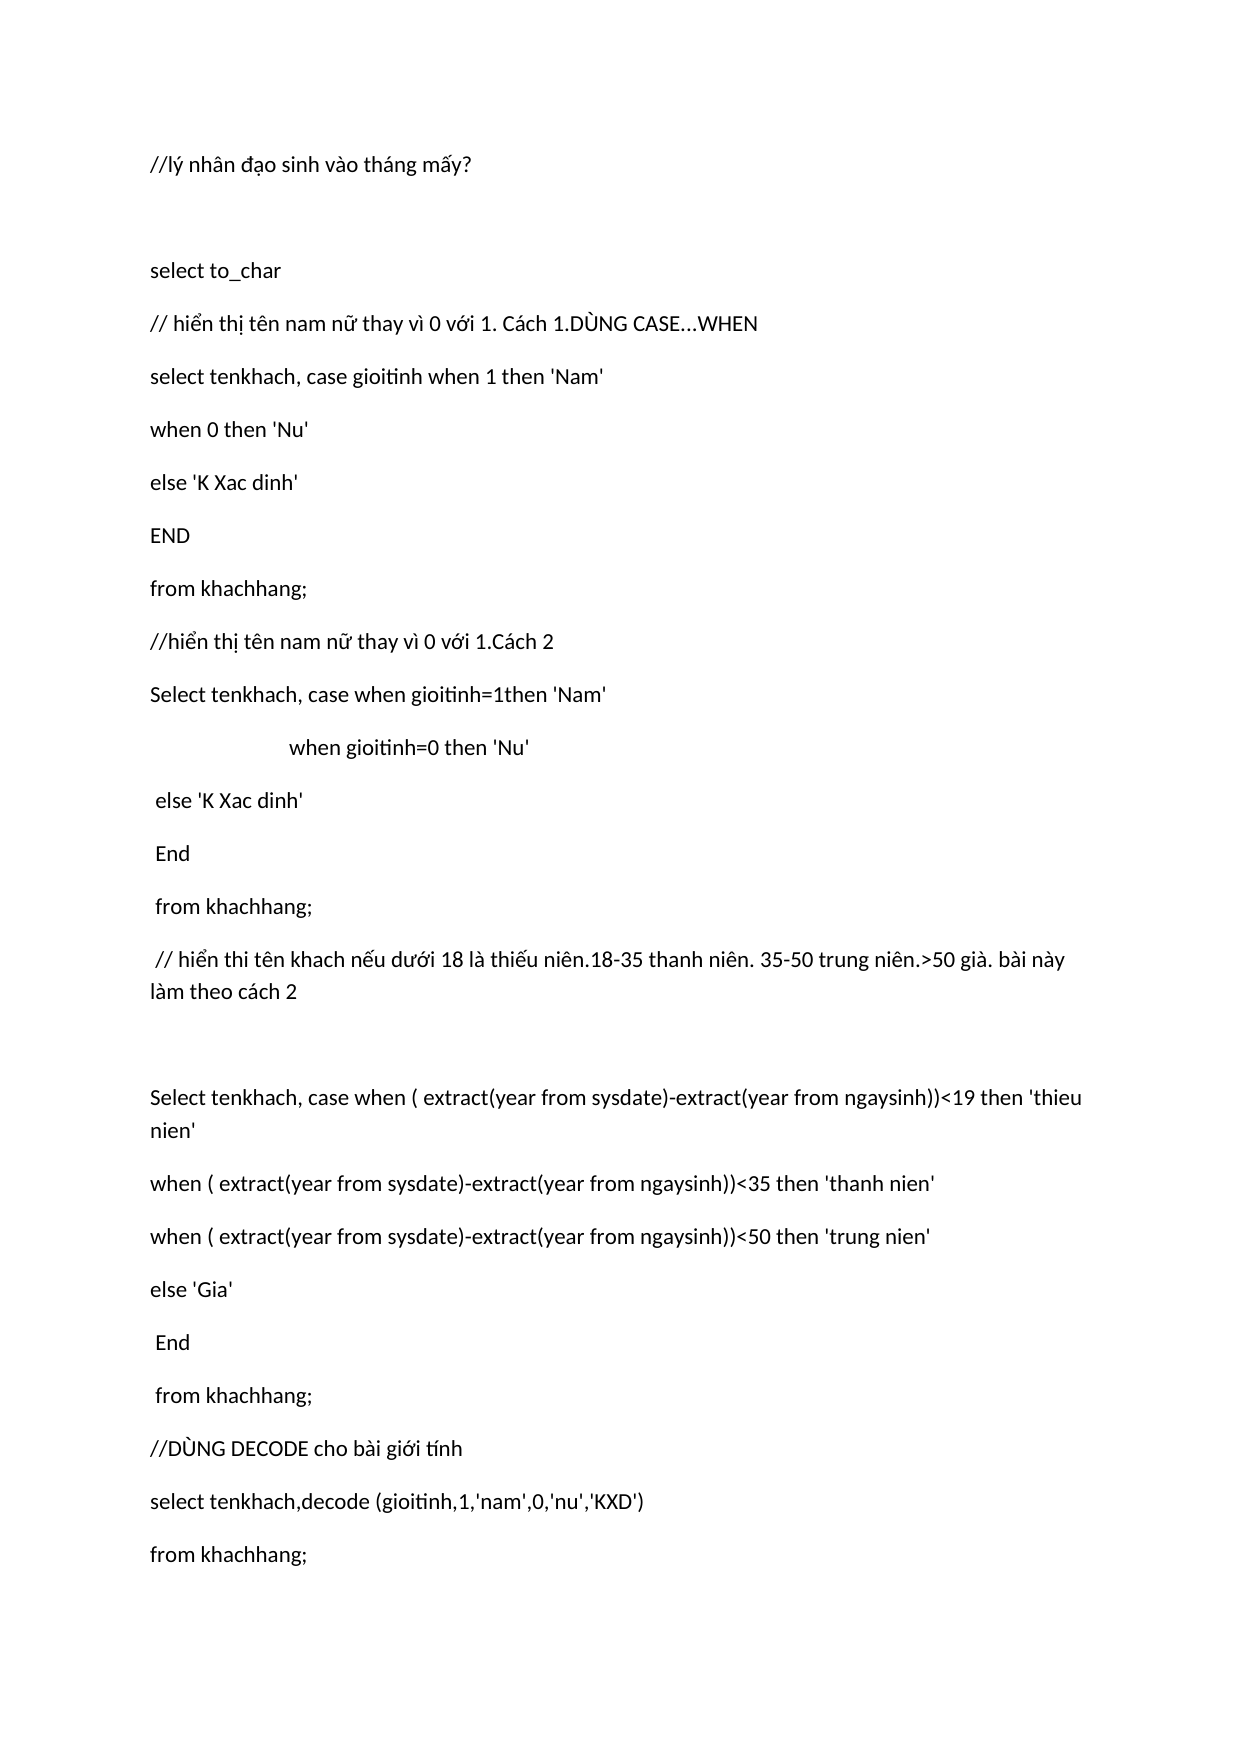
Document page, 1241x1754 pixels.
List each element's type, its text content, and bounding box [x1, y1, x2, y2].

text //DÙNG DECODE cho bài giới tính [150, 1434, 1090, 1462]
text when ( extract(year from sysdate)-extract(year from ngaysinh))<50 then 'trung nien' [150, 1222, 1090, 1250]
text from khachhang; [150, 574, 1090, 602]
text End [150, 839, 1090, 867]
text //hiển thị tên nam nữ thay vì 0 với 1.Cách 2 [150, 627, 1090, 655]
text Select tenkhach, case when gioitinh=1then 'Nam' [150, 680, 1090, 708]
text when gioitinh=0 then 'Nu' [150, 733, 1090, 761]
text from khachhang; [150, 1381, 1090, 1409]
text else 'Gia' [150, 1275, 1090, 1303]
text //lý nhân đạo sinh vào tháng mấy? [150, 150, 1090, 178]
text // hiển thi tên khach nếu dưới 18 là thiếu niên.18-35 thanh niên. 35-50 trung niên.>50 già. bài này làm theo cách 2 [150, 945, 1090, 1006]
text select tenkhach,decode (gioitinh,1,'nam',0,'nu','KXD') [150, 1487, 1090, 1515]
text from khachhang; [150, 892, 1090, 920]
text when 0 then 'Nu' [150, 415, 1090, 443]
text else 'K Xac dinh' [150, 786, 1090, 814]
text END [150, 521, 1090, 549]
text // hiển thị tên nam nữ thay vì 0 với 1. Cách 1.DÙNG CASE...WHEN [150, 309, 1090, 337]
text End [150, 1328, 1090, 1356]
text select to_char [150, 256, 1090, 284]
text select tenkhach, case gioitinh when 1 then 'Nam' [150, 362, 1090, 390]
text Select tenkhach, case when ( extract(year from sysdate)-extract(year from ngaysinh))<19 then 'thieu nien' [150, 1083, 1090, 1144]
text when ( extract(year from sysdate)-extract(year from ngaysinh))<35 then 'thanh nien' [150, 1169, 1090, 1197]
text else 'K Xac dinh' [150, 468, 1090, 496]
text from khachhang; [150, 1540, 1090, 1568]
